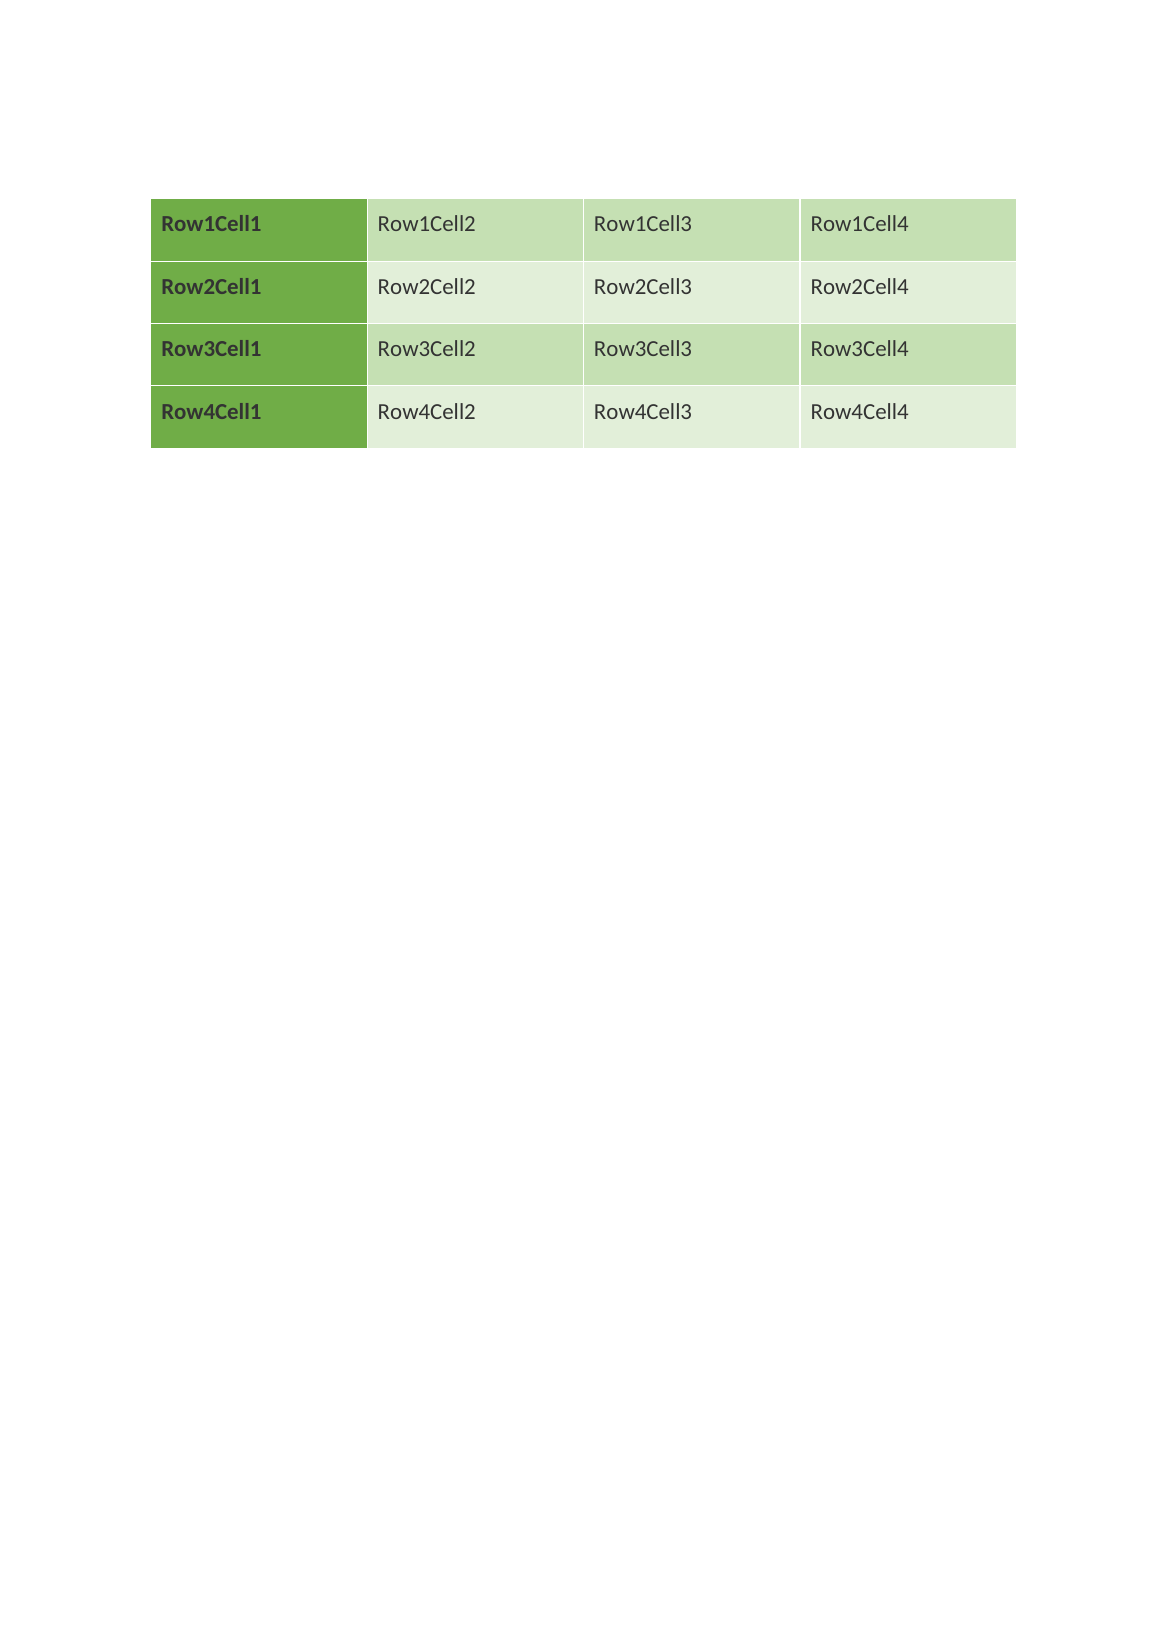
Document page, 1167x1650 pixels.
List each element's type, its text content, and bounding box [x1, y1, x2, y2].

table_header Row1Cell4 [801, 199, 1016, 261]
table_cell Row4Cell3 [584, 386, 799, 448]
table_cell Row2Cell3 [584, 262, 799, 323]
table_header Row1Cell3 [584, 199, 799, 261]
table_header Row1Cell2 [368, 199, 583, 261]
table_cell Row4Cell4 [801, 386, 1016, 448]
table_cell Row3Cell3 [584, 324, 799, 385]
table_cell Row3Cell4 [801, 324, 1016, 385]
table_cell Row4Cell1 [151, 386, 367, 448]
table_cell Row2Cell1 [151, 262, 367, 323]
table_cell Row2Cell2 [368, 262, 583, 323]
table_header Row1Cell1 [151, 199, 367, 261]
table_cell Row3Cell2 [368, 324, 583, 385]
table_cell Row4Cell2 [368, 386, 583, 448]
table_cell Row2Cell4 [801, 262, 1016, 323]
table_cell Row3Cell1 [151, 324, 367, 385]
